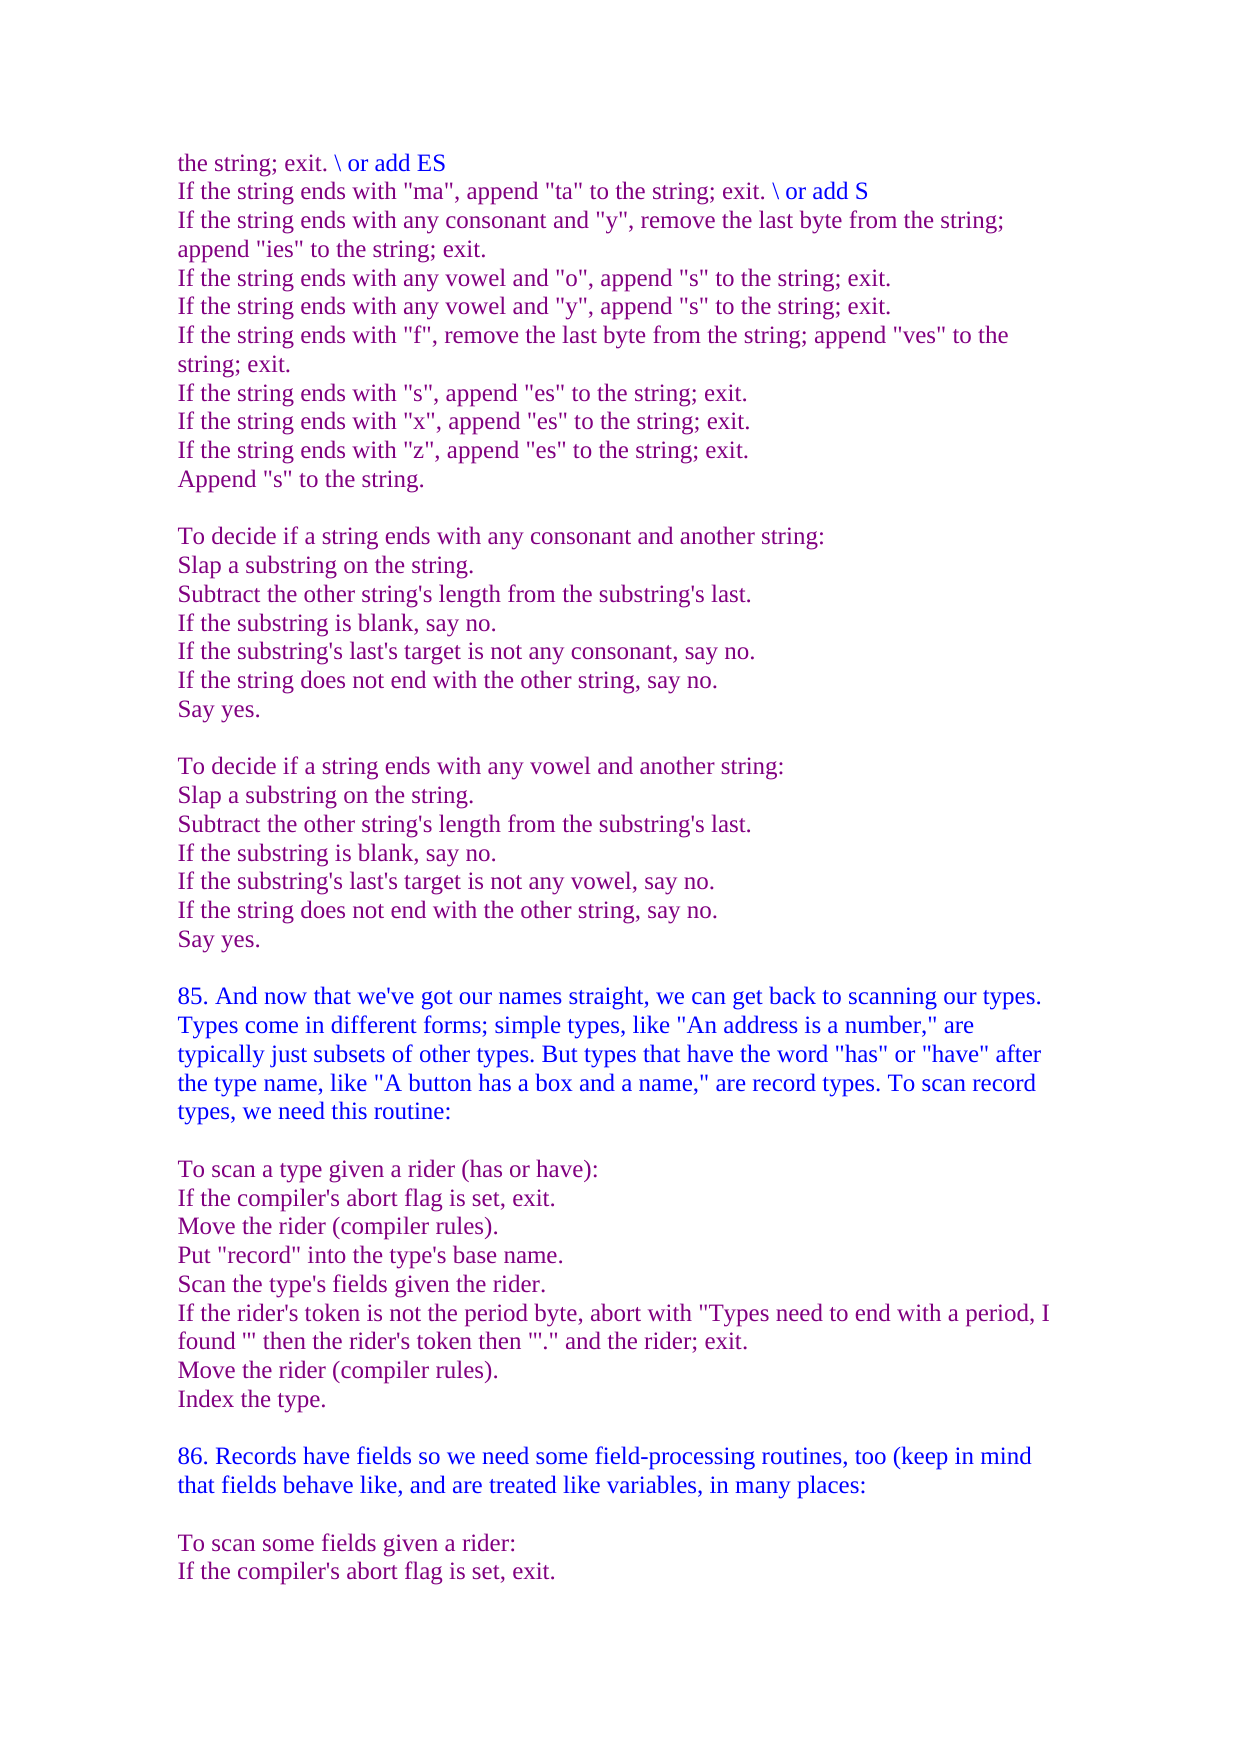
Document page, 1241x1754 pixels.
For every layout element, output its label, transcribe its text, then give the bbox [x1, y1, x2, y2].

text 85. And now that we've got our names straight, we can get back to scanning our types. Types come in different forms; simple types, like "An address is a number," are typically just subsets of other types. But types that have the word "has" or "have" after the type name, like "A button has a box and a name," are record types. To scan record types, we need this routine: [177, 981, 1063, 1125]
text To scan a type given a rider (has or have): If the compiler's abort flag is set, exit. Move the rider (compiler rules). Put "record" into the type's base name. Scan the type's fields given the rider. If the rider's token is not the period byte, abort with "Types need to end with a period, I found '" then the rider's token then "'." and the rider; exit. Move the rider (compiler rules). Index the type. [177, 1154, 1063, 1413]
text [177, 1528, 1063, 1585]
text To decide if a string ends with any vowel and another string: Slap a substring on the string. Subtract the other string's length from the substring's last. If the substring is blank, say no. If the substring's last's target is not any vowel, say no. If the string does not end with the other string, say no. Say yes. [177, 751, 1063, 953]
text To decide if a string ends with any consonant and another string: Slap a substring on the string. Subtract the other string's length from the substring's last. If the substring is blank, say no. If the substring's last's target is not any consonant, say no. If the string does not end with the other string, say no. Say yes. [177, 521, 1063, 723]
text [177, 148, 1063, 493]
text 86. Records have fields so we need some field-processing routines, too (keep in mind that fields behave like, and are treated like variables, in many places: [177, 1441, 1063, 1499]
